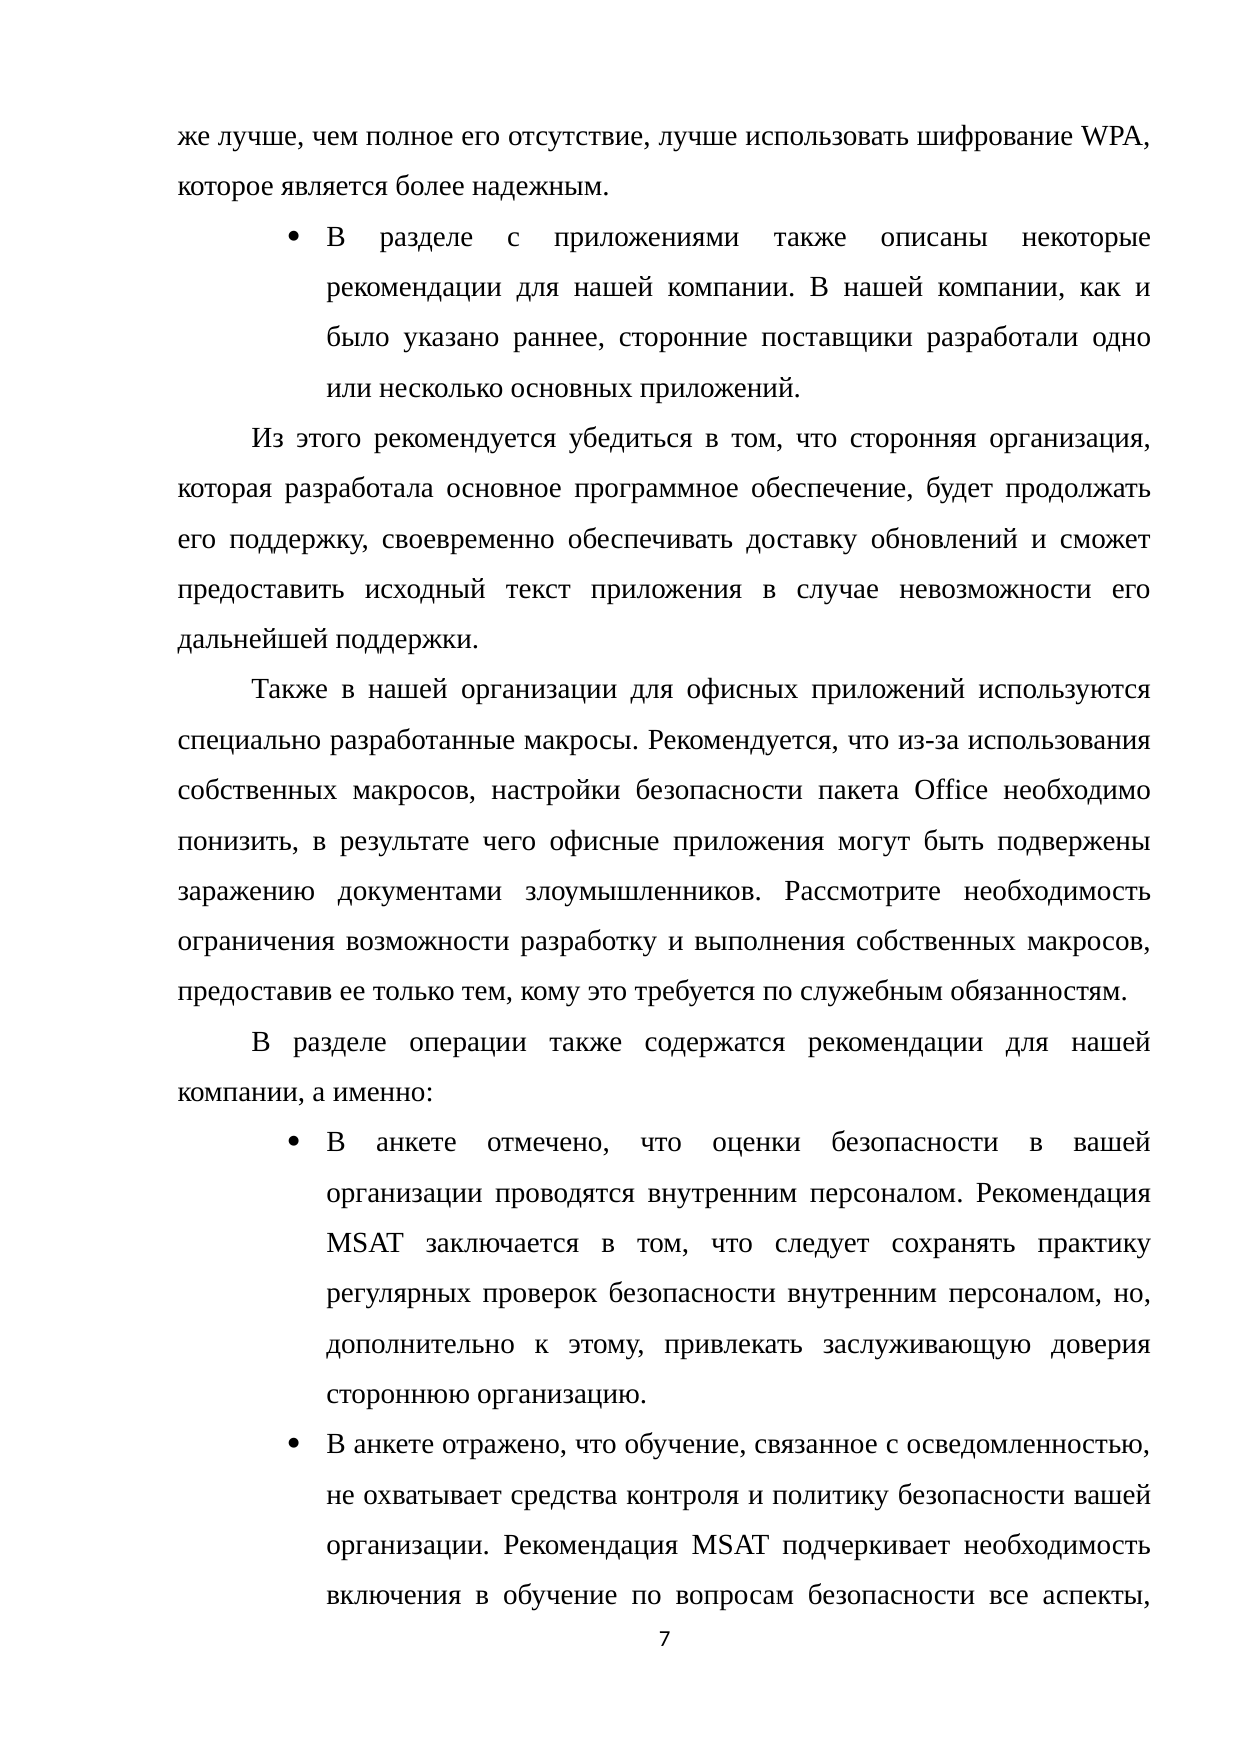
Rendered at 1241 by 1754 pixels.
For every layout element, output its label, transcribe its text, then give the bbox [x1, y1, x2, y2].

text В разделе операции также содержатся рекомендации для нашей компании, а именно: [177, 1024, 1152, 1108]
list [288, 1426, 1152, 1611]
list В разделе с приложениями также описаны некоторые рекомендации для нашей компании. В нашей компании, как и было указано раннее, сторонние поставщики разработали одно или несколько основных приложений. [288, 219, 1152, 403]
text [177, 118, 1152, 202]
text Из этого рекомендуется убедиться в том, что сторонняя организация, которая разработала основное программное обеспечение, будет продолжать его поддержку, своевременно обеспечивать доставку обновлений и сможет предоставить исходный текст приложения в случае невозможности его дальнейшей поддержки. [177, 420, 1152, 655]
list В анкете отмечено, что оценки безопасности в вашей организации проводятся внутренним персоналом. Рекомендация MSAT заключается в том, что следует сохранять практику регулярных проверок безопасности внутренним персоналом, но, дополнительно к этому, привлекать заслуживающую доверия стороннюю организацию. [288, 1124, 1152, 1410]
text Также в нашей организации для офисных приложений используются специально разработанные макросы. Рекомендуется, что из-за использования собственных макросов, настройки безопасности пакета Office необходимо понизить, в результате чего офисные приложения могут быть подвержены заражению документами злоумышленников. Рассмотрите необходимость ограничения возможности разработку и выполнения собственных макросов, предоставив ее только тем, кому это требуется по служебным обязанностям. [177, 672, 1152, 1007]
